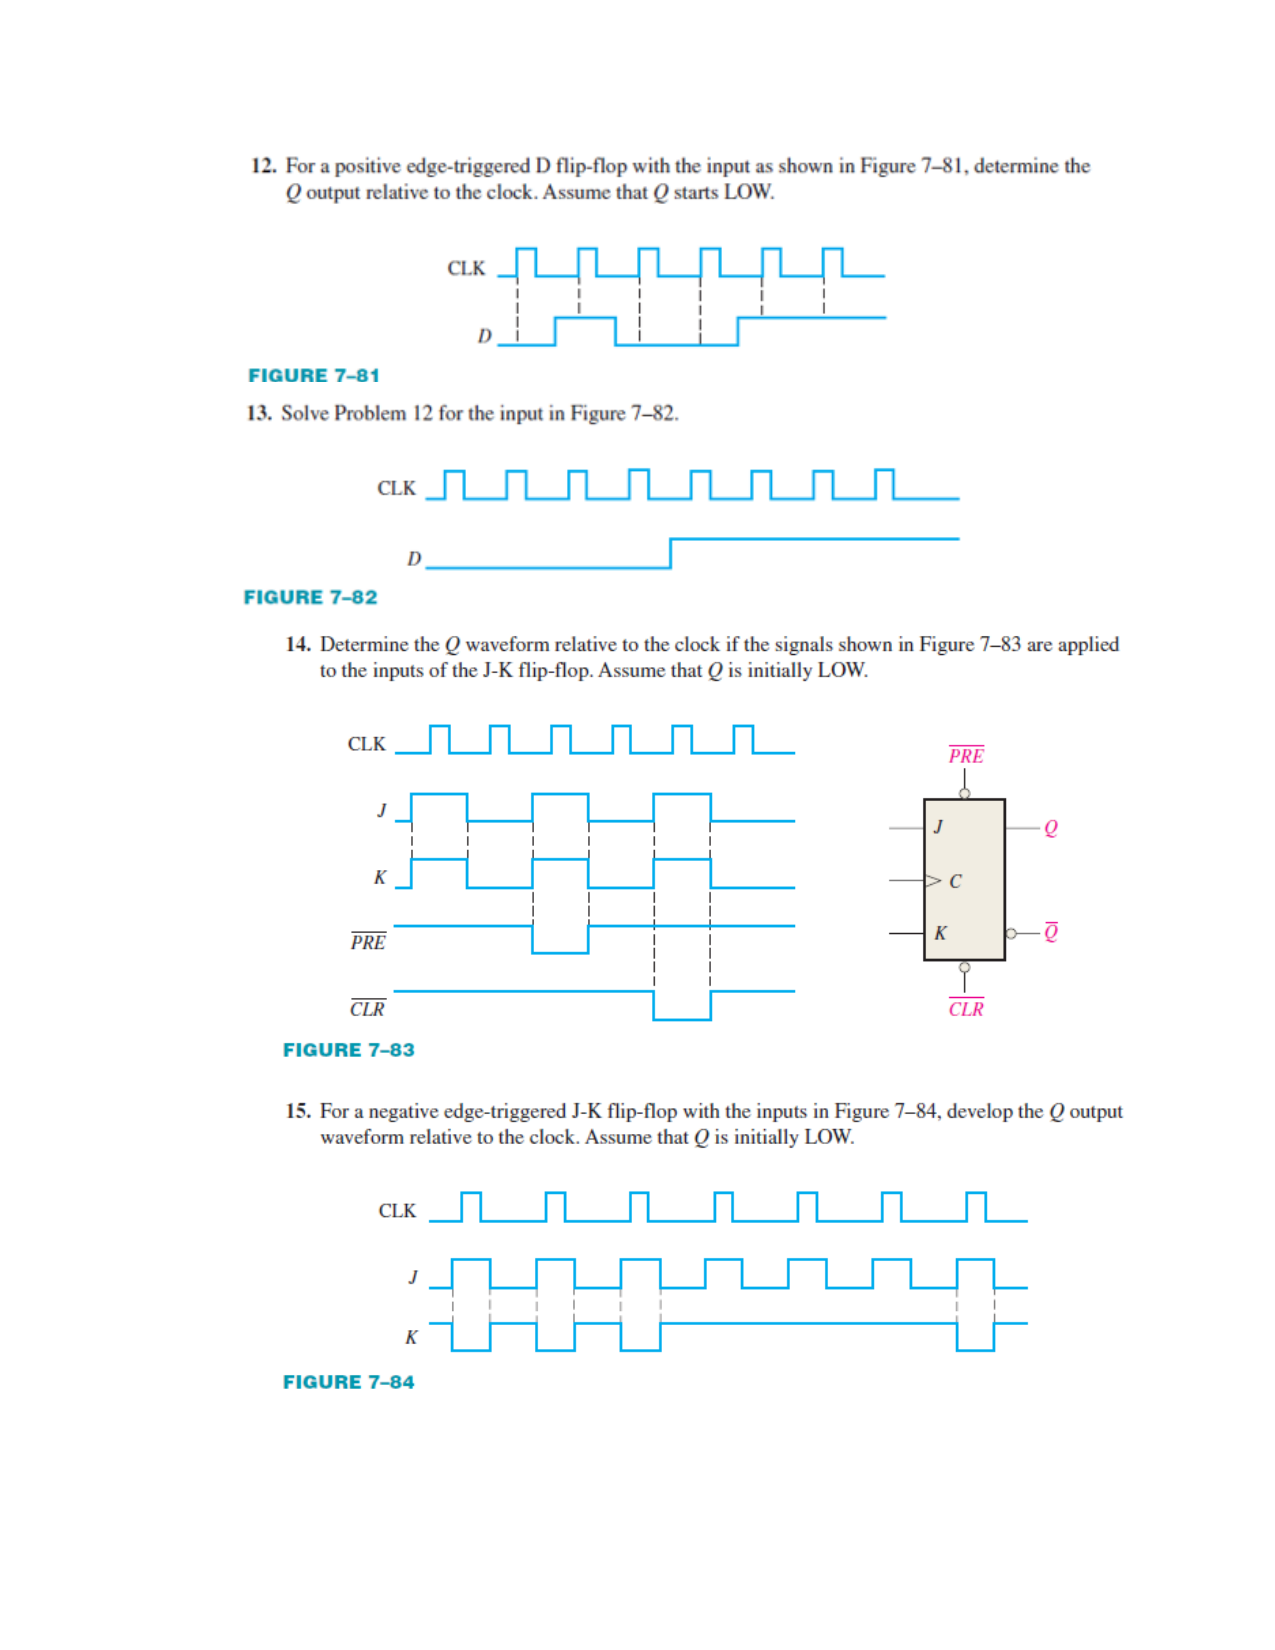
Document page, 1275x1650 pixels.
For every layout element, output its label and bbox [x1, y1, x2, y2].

picture [225, 150, 1200, 1408]
